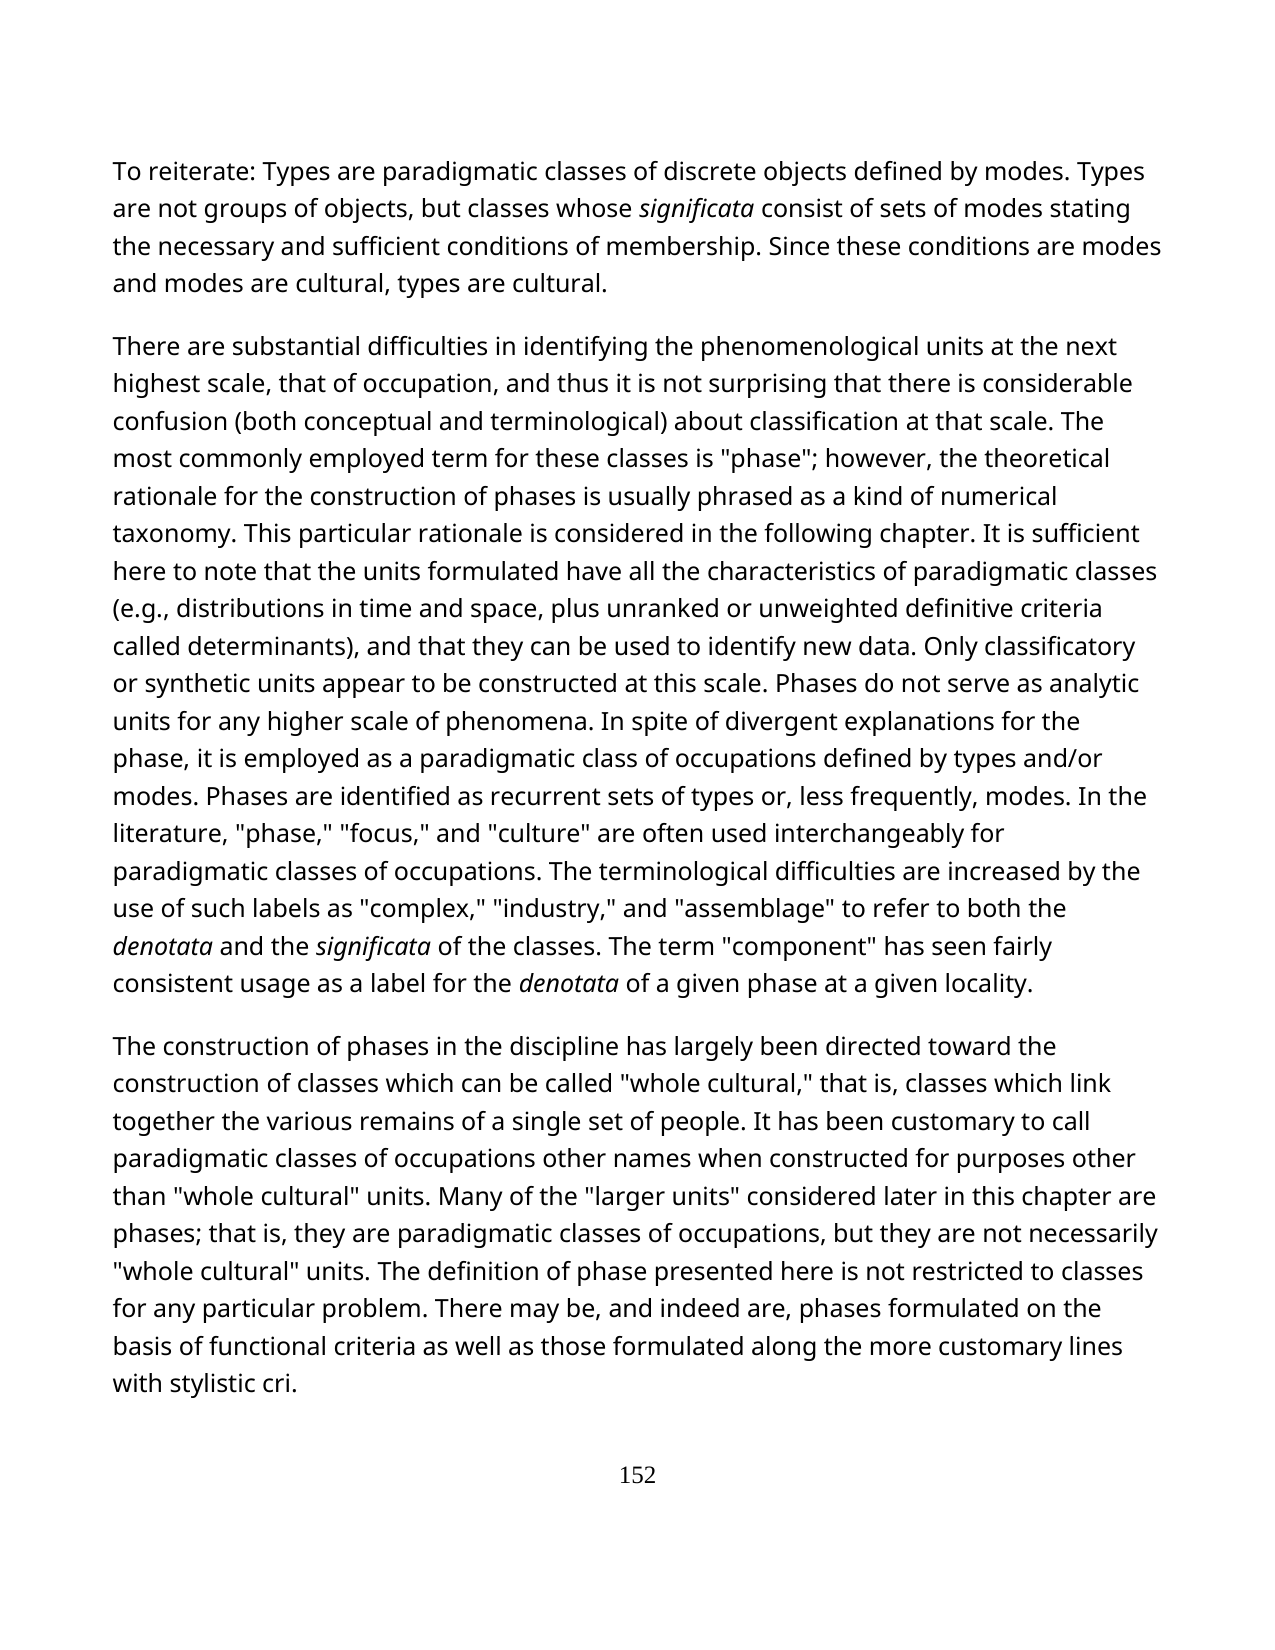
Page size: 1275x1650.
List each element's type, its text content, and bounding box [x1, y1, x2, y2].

text The construction of phases in the discipline has largely been directed toward the construction of classes which can be called "whole cultural," that is, classes which link together the various remains of a single set of people. It has been customary to call paradigmatic classes of occupations other names when constructed for purposes other than "whole cultural" units. Many of the "larger units" considered later in this chapter are phases; that is, they are paradigmatic classes of occupations, but they are not necessarily "whole cultural" units. The definition of phase presented here is not restricted to classes for any particular problem. There may be, and indeed are, phases formulated on the basis of functional criteria as well as those formulated along the more customary lines with stylistic cri. [112, 1025, 1163, 1400]
text To reiterate: Types are paradigmatic classes of discrete objects defined by modes. Types are not groups of objects, but classes whose significata consist of sets of modes stating the necessary and sufficient conditions of membership. Since these conditions are modes and modes are cultural, types are cultural. [112, 150, 1163, 300]
text There are substantial difficulties in identifying the phenomenological units at the next highest scale, that of occupation, and thus it is not surprising that there is considerable confusion (both conceptual and terminological) about classification at that scale. The most commonly employed term for these classes is "phase"; however, the theoretical rationale for the construction of phases is usually phrased as a kind of numerical taxonomy. This particular rationale is considered in the following chapter. It is sufficient here to note that the units formulated have all the characteristics of paradigmatic classes (e.g., distributions in time and space, plus unranked or unweighted definitive criteria called determinants), and that they can be used to identify new data. Only classificatory or synthetic units appear to be constructed at this scale. Phases do not serve as analytic units for any higher scale of phenomena. In spite of divergent explanations for the phase, it is employed as a paradigmatic class of occupations defined by types and/or modes. Phases are identified as recurrent sets of types or, less frequently, modes. In the literature, "phase," "focus," and "culture" are often used interchangeably for paradigmatic classes of occupations. The terminological difficulties are increased by the use of such labels as "complex," "industry," and "assemblage" to refer to both the denotata and the significata of the classes. The term "component" has seen fairly consistent usage as a label for the denotata of a given phase at a given locality. [112, 325, 1163, 1000]
